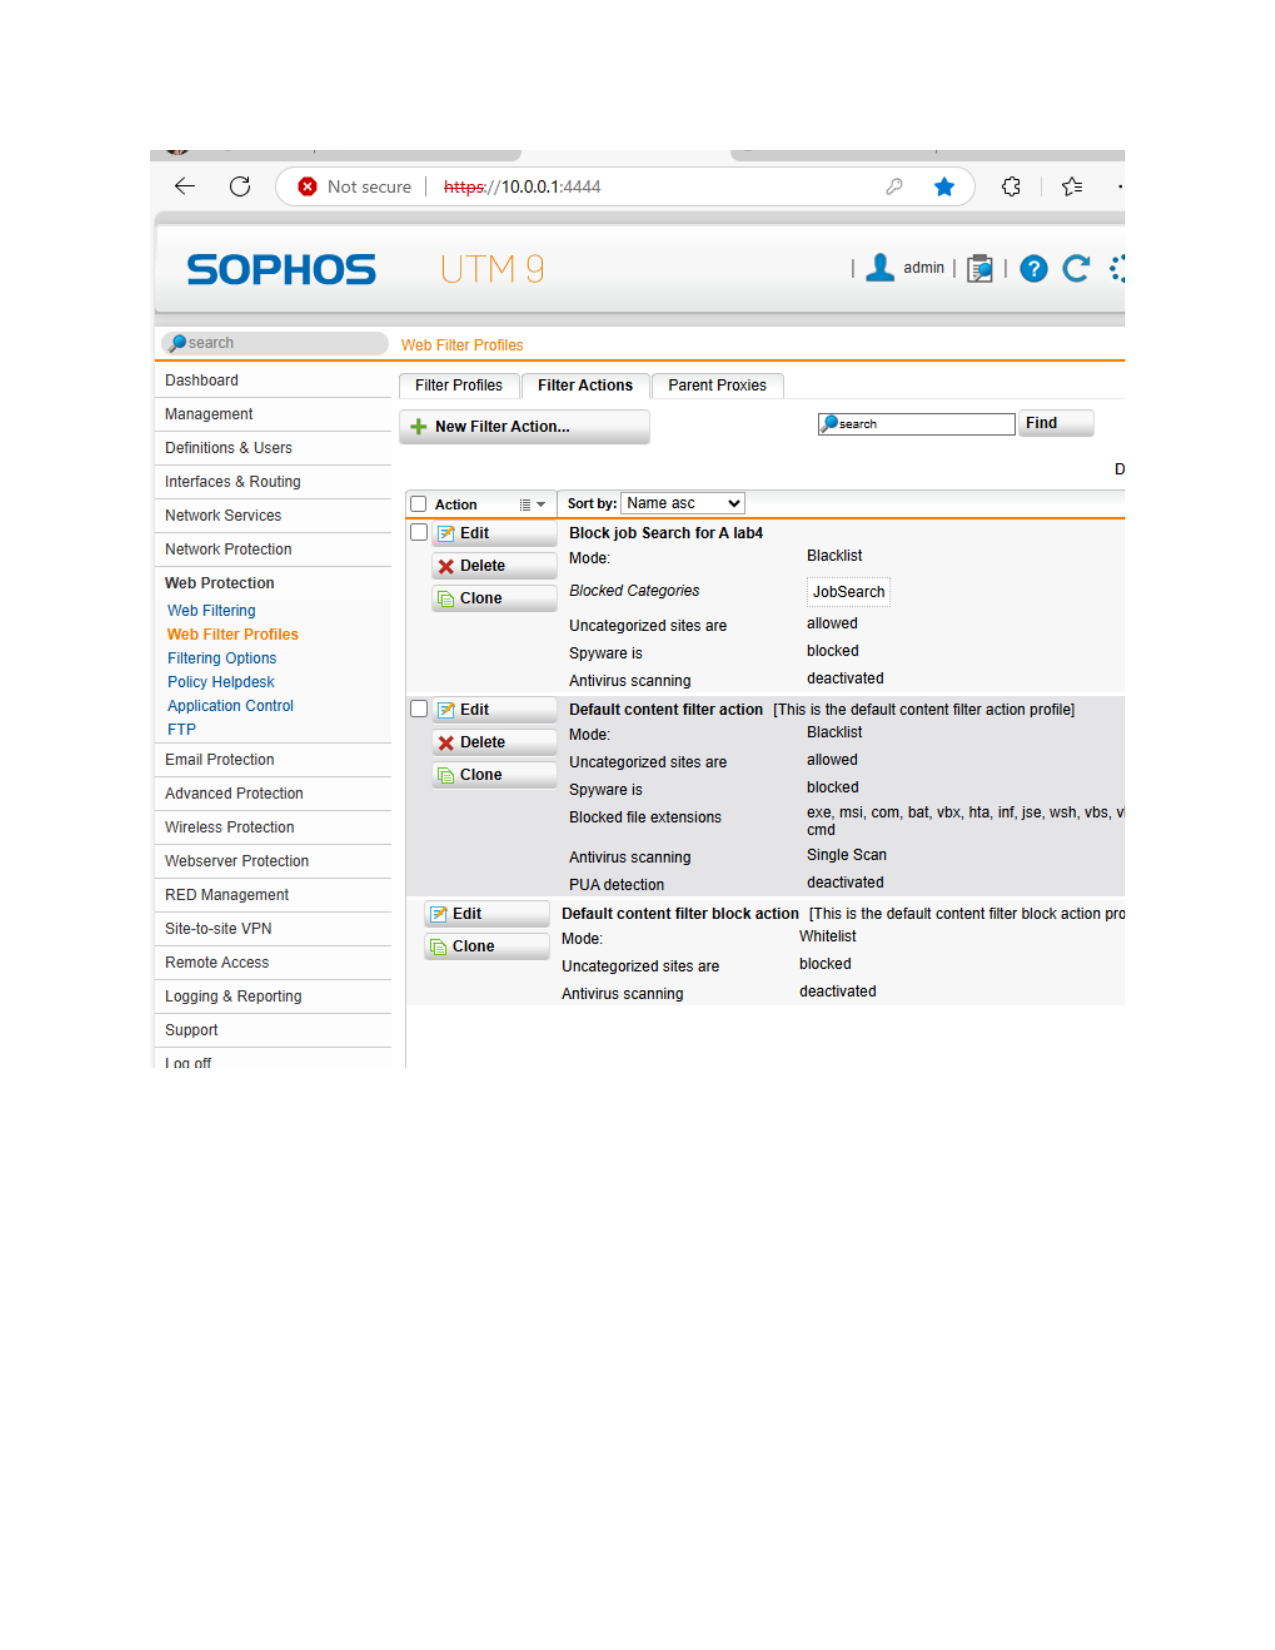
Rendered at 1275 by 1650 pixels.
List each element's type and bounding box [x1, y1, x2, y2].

picture [150, 150, 1125, 1068]
